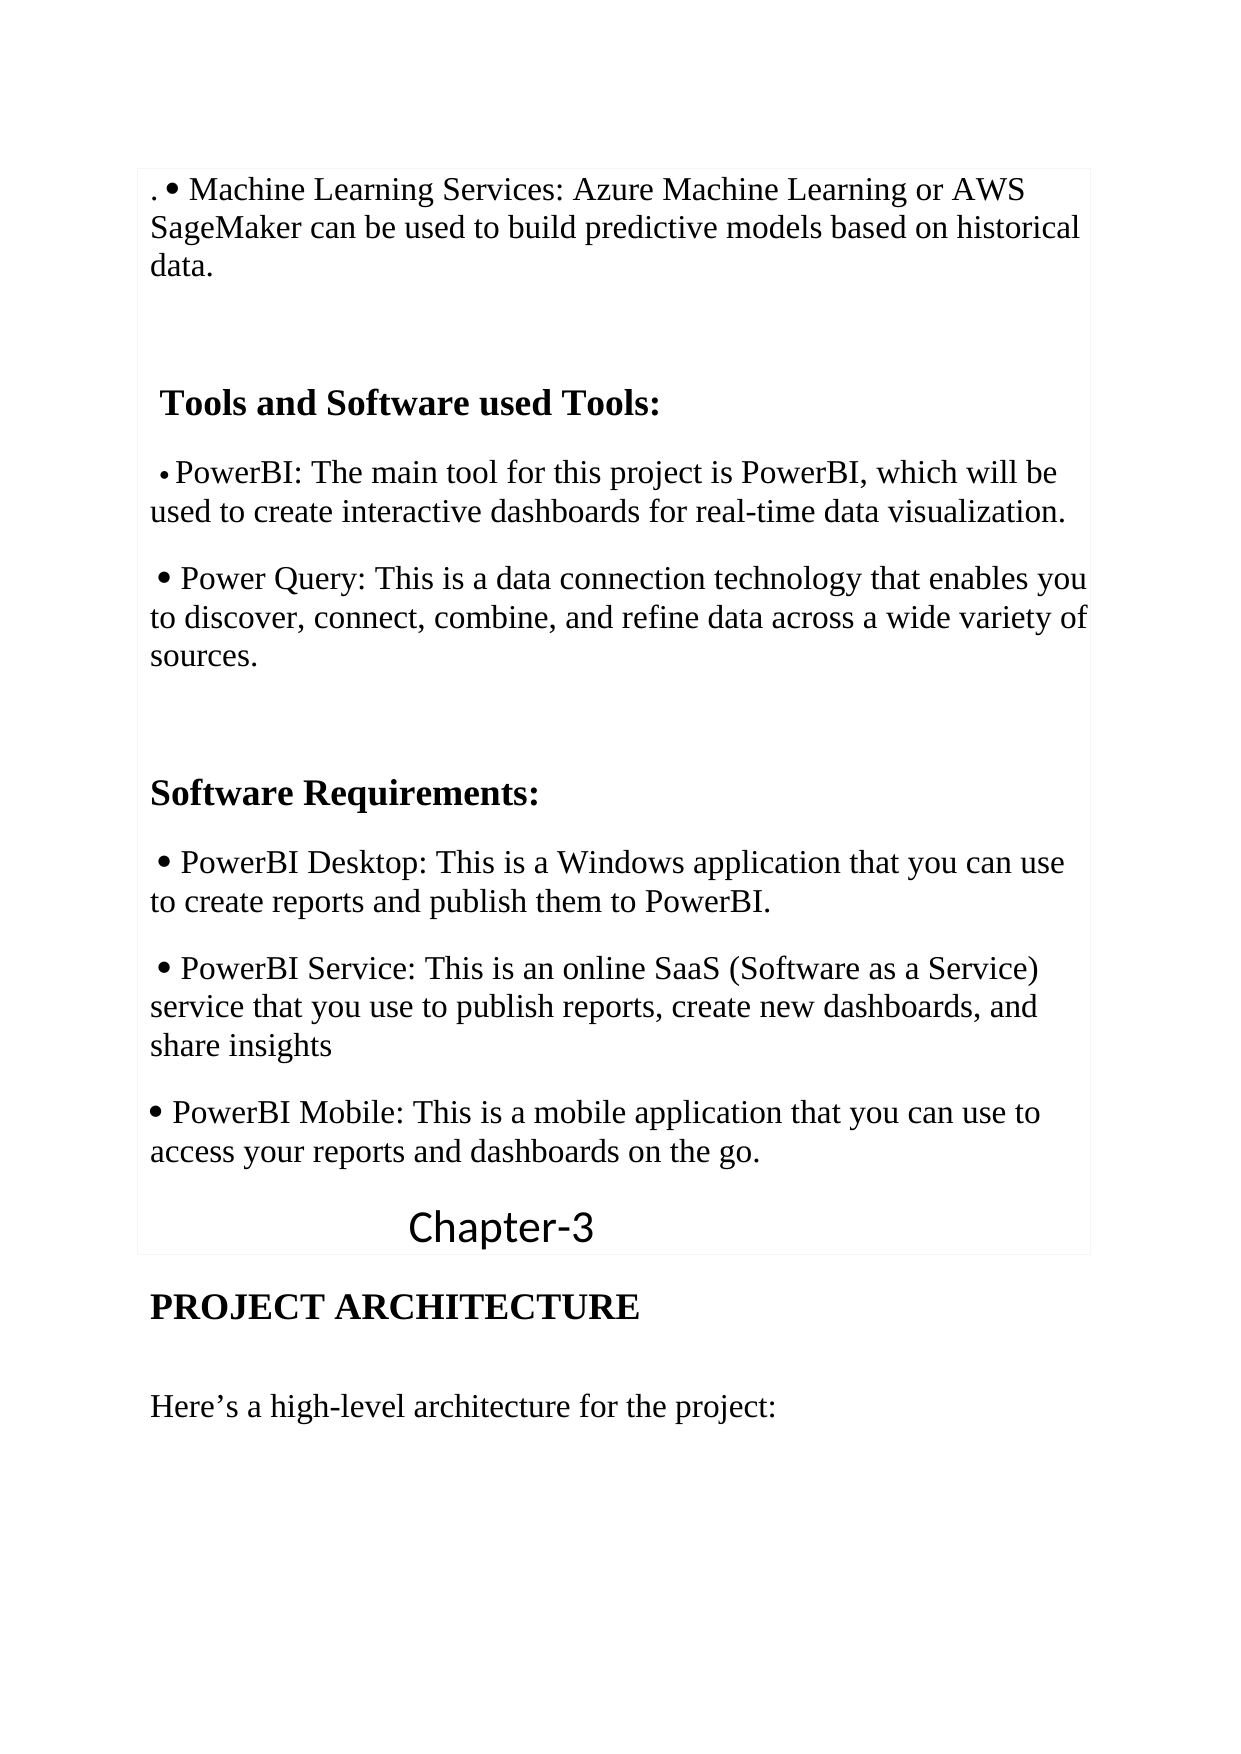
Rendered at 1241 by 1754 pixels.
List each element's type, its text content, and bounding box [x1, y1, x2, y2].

text Tools and Software used Tools: [138, 380, 1090, 424]
text . Machine Learning Services: Azure Machine Learning or AWS SageMaker can be used to build predictive models based on historical data. [138, 169, 1090, 284]
text Software Requirements: [138, 770, 1090, 813]
text PowerBI Desktop: This is a Windows application that you can use to create reports and publish them to PowerBI. [138, 842, 1090, 919]
text PROJECT ARCHITECTURE [150, 1284, 1090, 1327]
text Power Query: This is a data connection technology that enables you to discover, connect, combine, and refine data across a wide variety of sources. [138, 558, 1090, 674]
list Here’s a high-level architecture for the project: [150, 1387, 1090, 1425]
text PowerBI: The main tool for this project is PowerBI, which will be used to create interactive dashboards for real-time data visualization. [138, 452, 1090, 529]
text Chapter-3 [138, 1198, 1090, 1254]
text PowerBI Mobile: This is a mobile application that you can use to access your reports and dashboards on the go. [138, 1092, 1090, 1169]
text PowerBI Service: This is an online SaaS (Software as a Service) service that you use to publish reports, create new dashboards, and share insights [138, 948, 1090, 1063]
